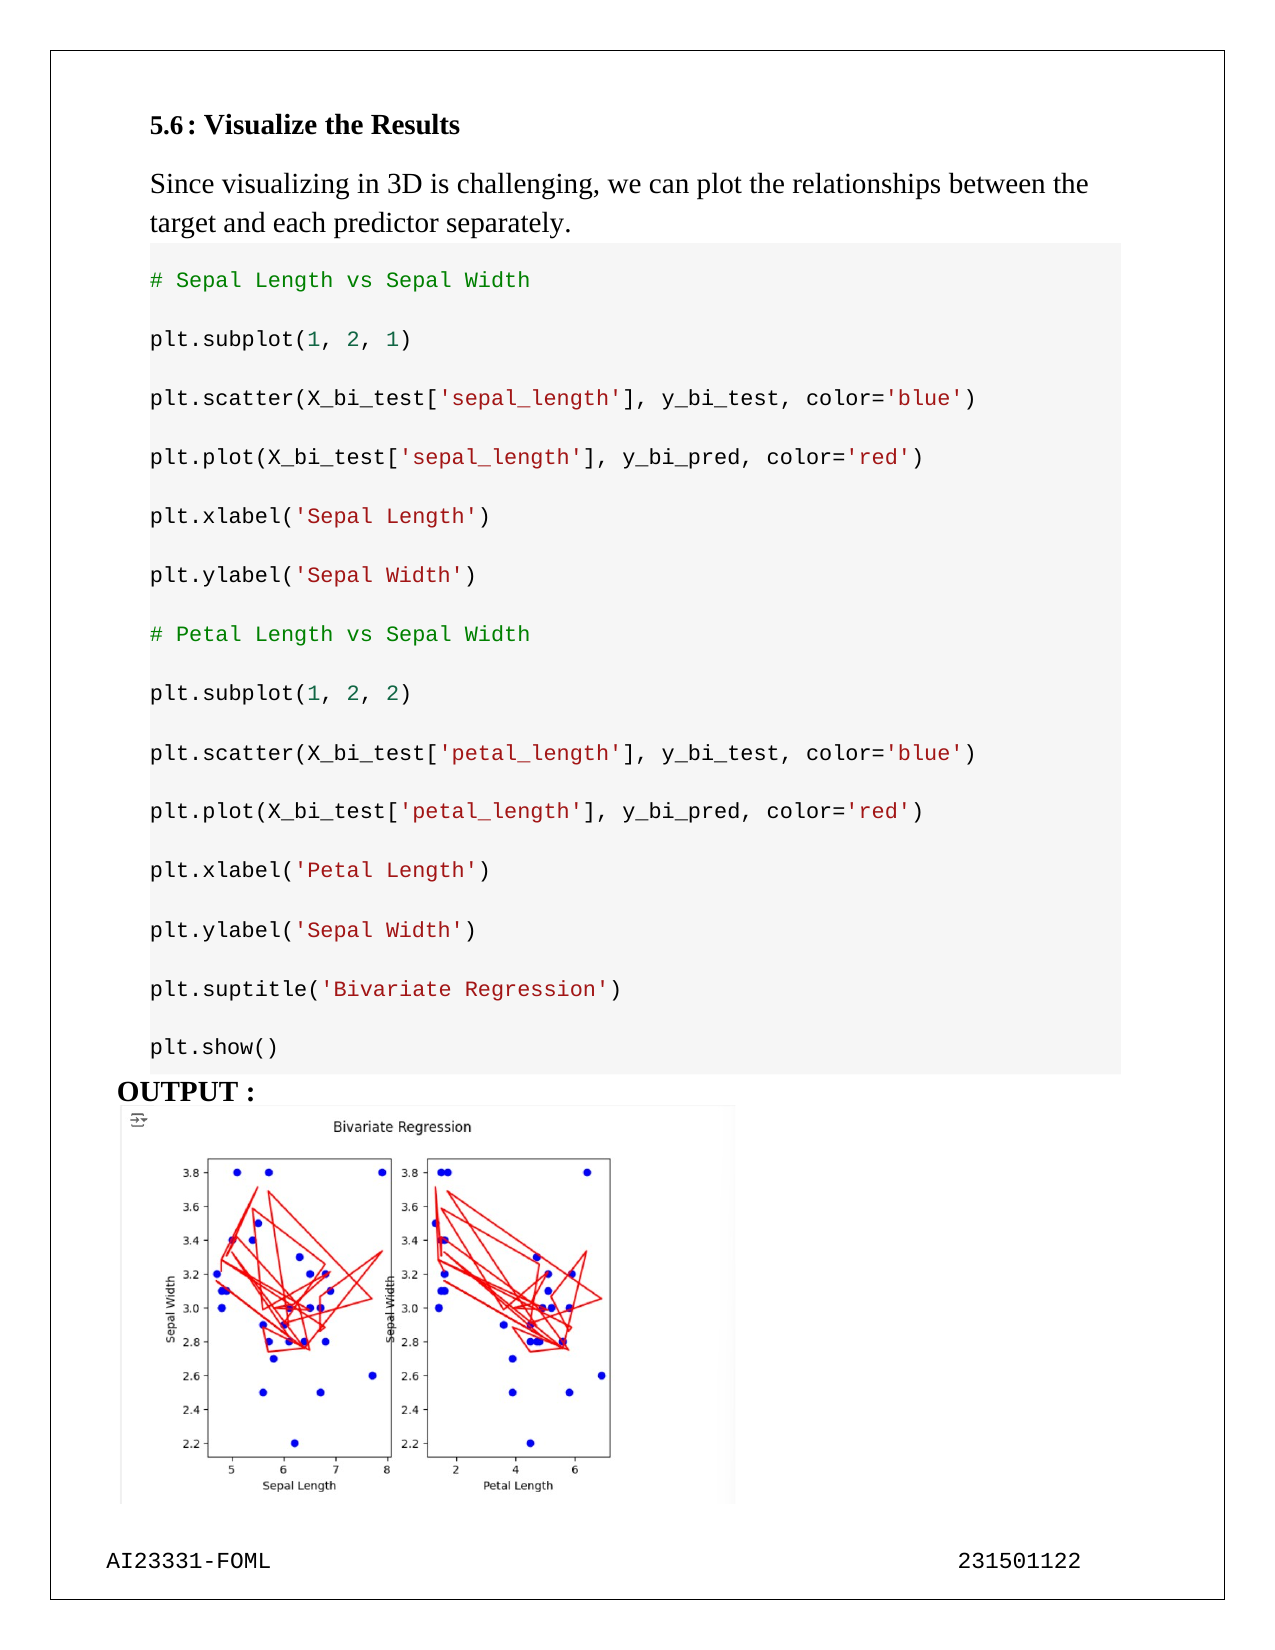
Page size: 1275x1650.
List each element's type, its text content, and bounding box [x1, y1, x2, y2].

picture [119, 1105, 736, 1504]
text Since visualizing in 3D is challenging, we can plot the relationships between the target and each predictor separately. [149, 166, 1094, 238]
subtitle : Visualize the Results [149, 107, 1173, 141]
subtitle OUTPUT : [117, 1074, 1173, 1108]
